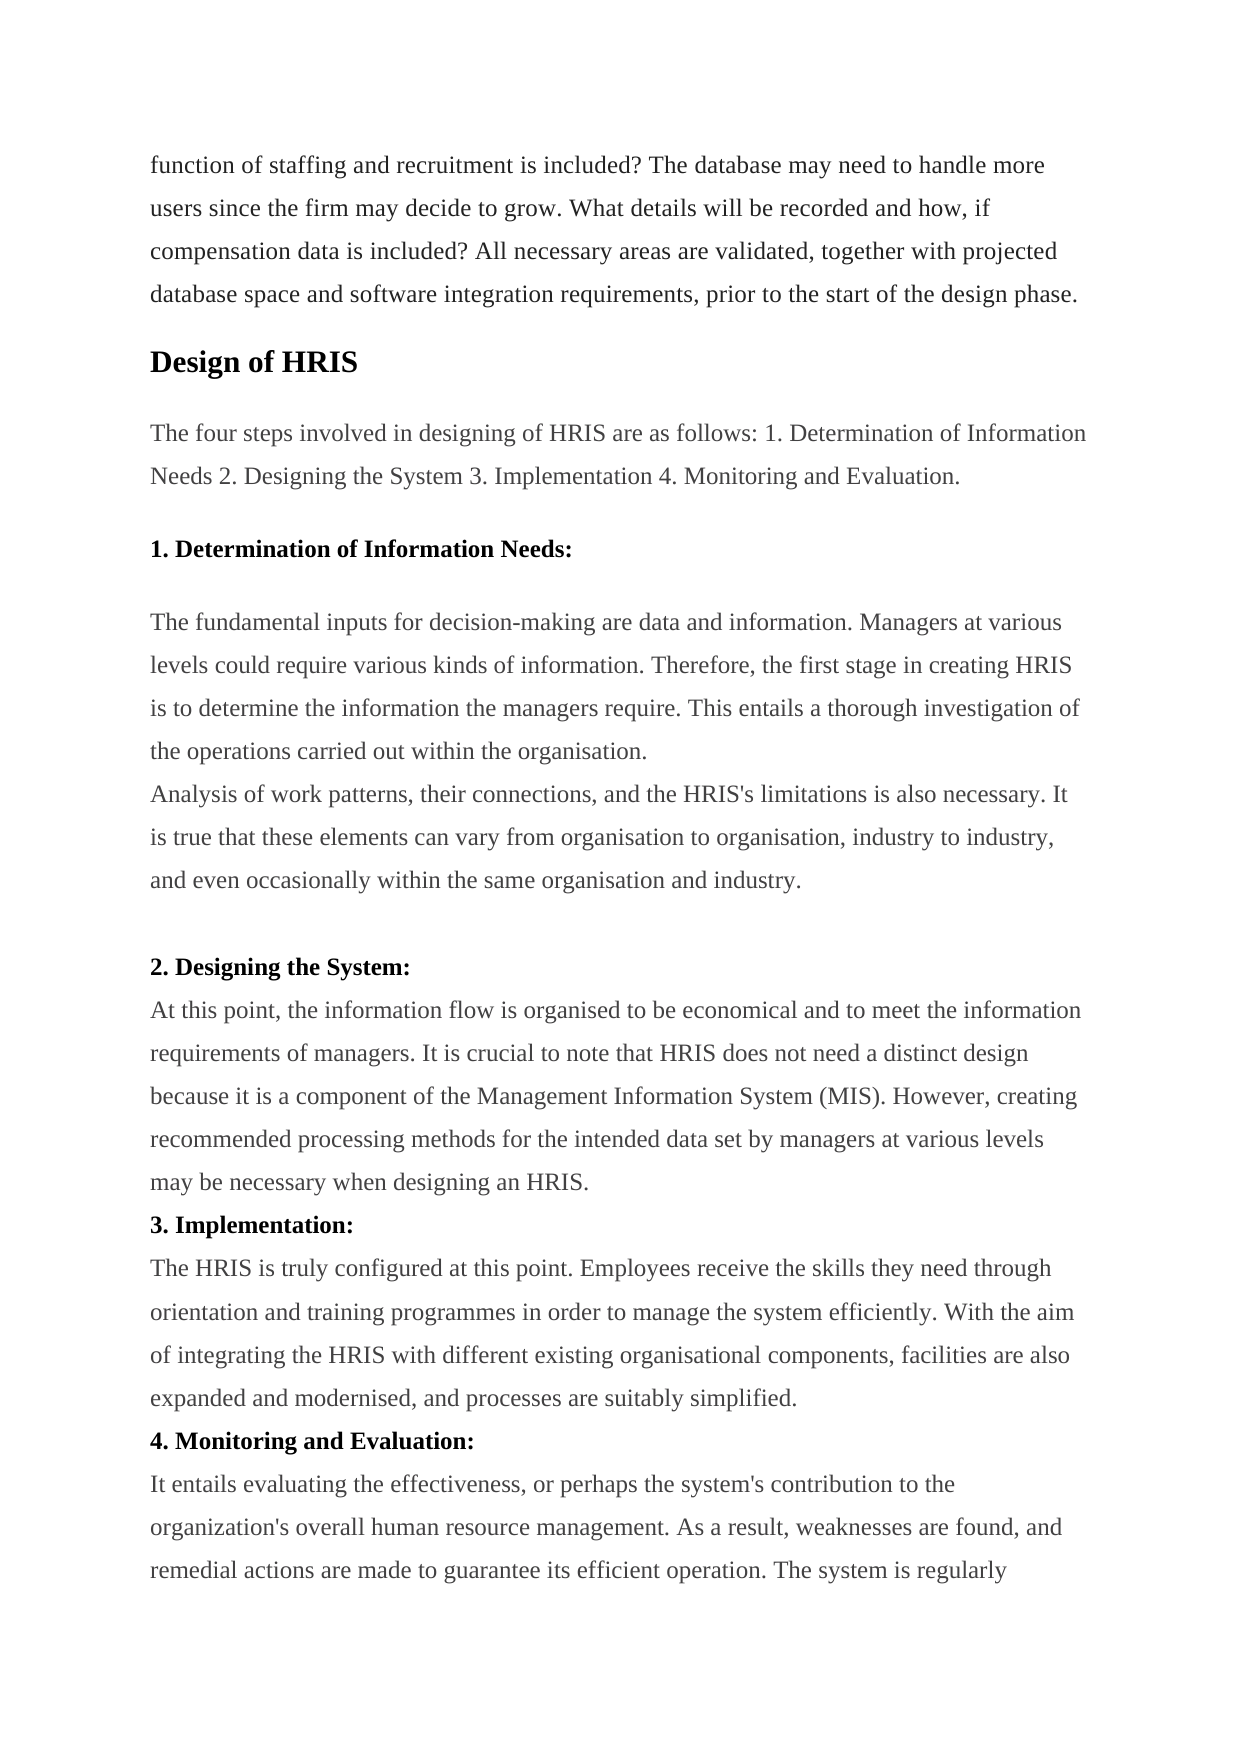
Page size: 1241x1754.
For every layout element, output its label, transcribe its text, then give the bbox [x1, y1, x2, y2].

subtitle Analysis of work patterns, their connections, and the HRIS's limitations is also necessary. It is true that these elements can vary from organisation to organisation, industry to industry, and even occasionally within the same organisation and industry. [150, 779, 1090, 894]
subtitle The fundamental inputs for decision-making are data and information. Managers at various levels could require various kinds of information. Therefore, the first stage in creating HRIS is to determine the information the managers require. This entails a thorough investigation of the operations carried out within the organisation. [150, 607, 1090, 765]
subtitle 1. Determination of Information Needs: [150, 534, 1090, 563]
text The four steps involved in designing of HRIS are as follows: 1. Determination of Information Needs 2. Designing the System 3. Implementation 4. Monitoring and Evaluation. [150, 418, 1090, 490]
subtitle 4. Monitoring and Evaluation: [150, 1426, 1090, 1455]
subtitle The HRIS is truly configured at this point. Employees receive the skills they need through orientation and training programmes in order to manage the system efficiently. With the aim of integrating the HRIS with different existing organisational components, facilities are also expanded and modernised, and processes are suitably simplified. [150, 1253, 1090, 1412]
subtitle 3. Implementation: [150, 1210, 1090, 1239]
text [150, 1469, 1090, 1584]
text Design of HRIS [150, 343, 1090, 379]
subtitle 2. Designing the System: [150, 952, 1090, 980]
subtitle At this point, the information flow is organised to be economical and to meet the information requirements of managers. It is crucial to note that HRIS does not need a distinct design because it is a component of the Management Information System (MIS). However, creating recommended processing methods for the intended data set by managers at various levels may be necessary when designing an HRIS. [150, 995, 1090, 1196]
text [150, 150, 1090, 308]
